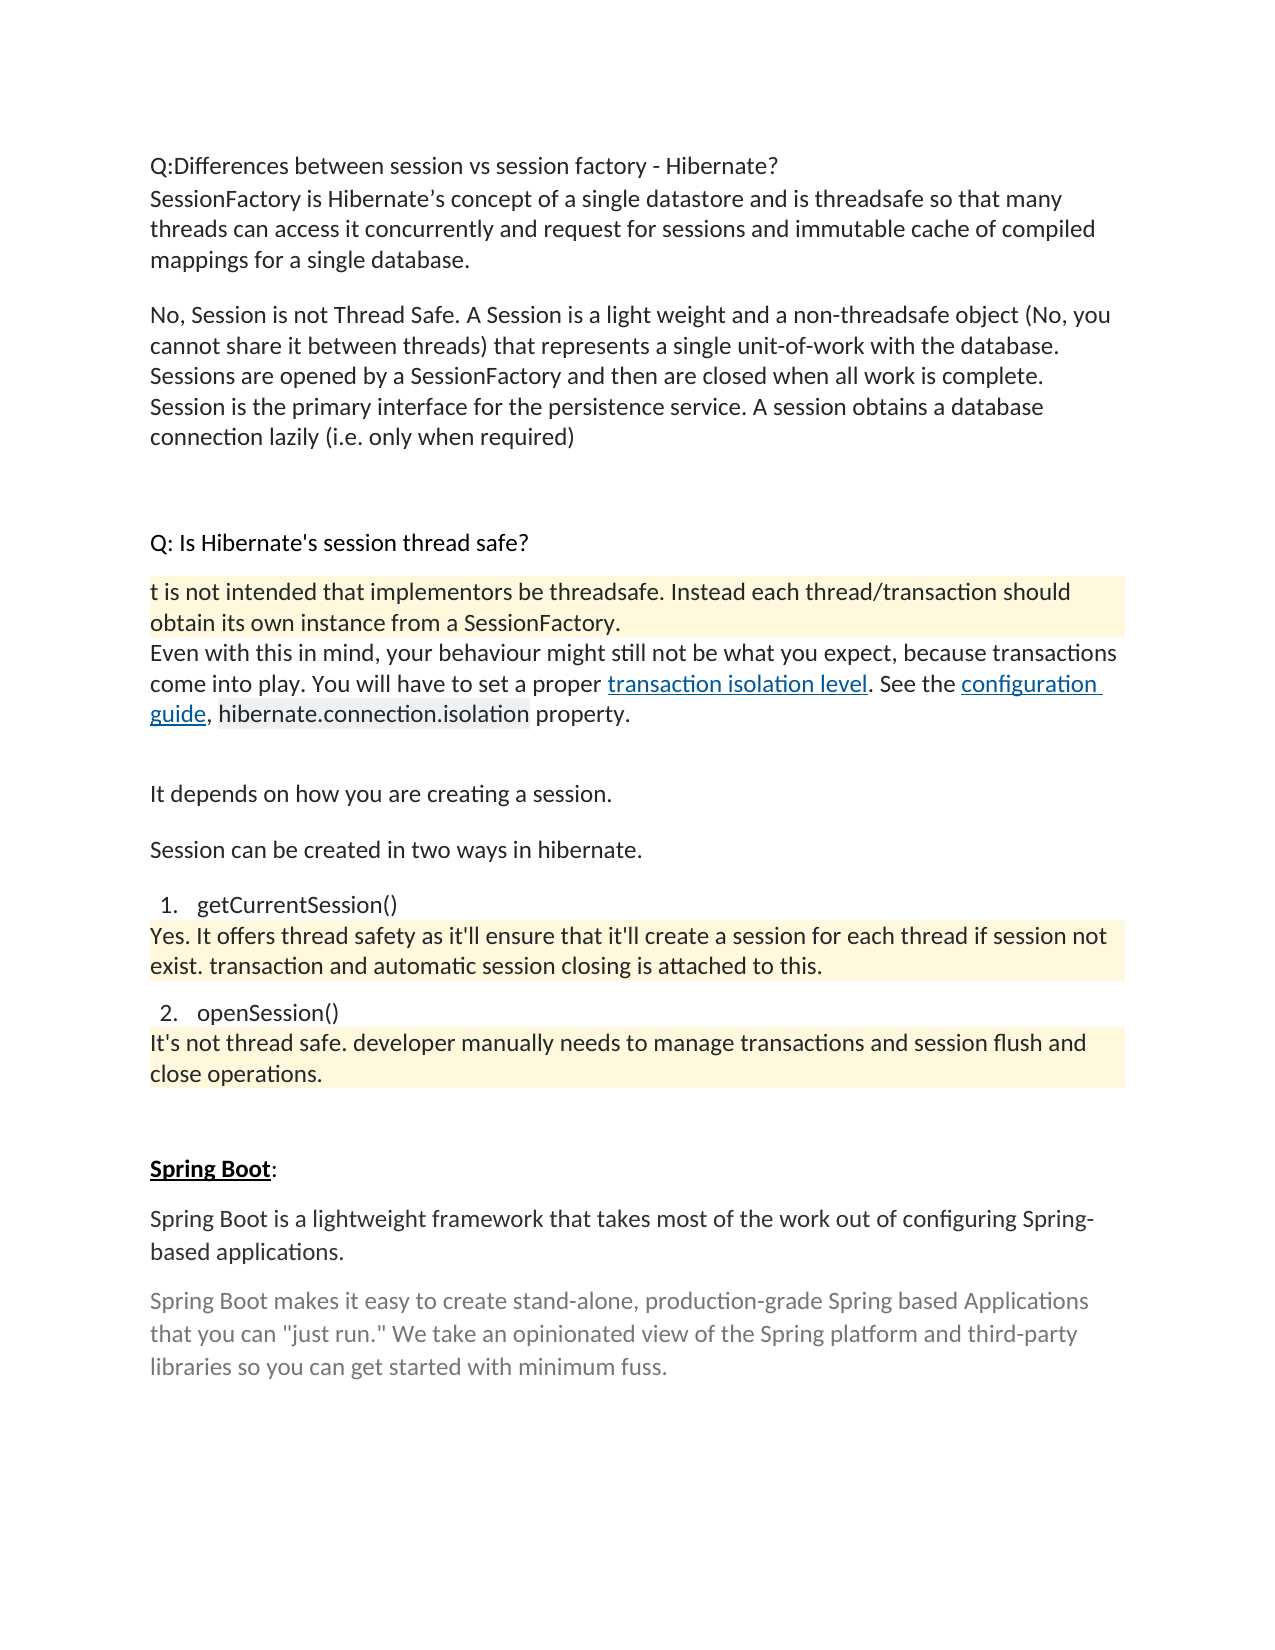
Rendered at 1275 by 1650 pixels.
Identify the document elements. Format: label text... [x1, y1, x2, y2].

text SessionFactory is Hibernate’s concept of a single datastore and is threadsafe so that many threads can access it concurrently and request for sessions and immutable cache of compiled mappings for a single database. [150, 183, 1125, 274]
text Spring Boot makes it easy to create stand-alone, production-grade Spring based Applications that you can "just run." We take an opinionated view of the Spring platform and third-party libraries so you can get started with minimum fuss. [150, 1286, 1125, 1382]
text Session can be created in two ways in hibernate. [150, 834, 1125, 864]
text Spring Boot: [150, 1153, 1125, 1184]
text Even with this in mind, your behaviour might still not be what you expect, because transactions come into play. You will have to set a proper transaction isolation level. See the configuration guide, hibernate.connection.isolation property. [150, 637, 1125, 729]
subtitle Q:Differences between session vs session factory - Hibernate? [150, 150, 1125, 181]
list openSession() [159, 997, 1125, 1027]
text Spring Boot is a lightweight framework that takes most of the work out of configuring Spring-based applications. [150, 1203, 1125, 1266]
list getCurrentSession() [159, 889, 1125, 920]
text t is not intended that implementors be threadsafe. Instead each thread/transaction should obtain its own instance from a SessionFactory. [150, 576, 1125, 637]
text It's not thread safe. developer manually needs to manage transactions and session flush and close operations. [150, 1027, 1125, 1088]
text Yes. It offers thread safety as it'll ensure that it'll create a session for each thread if session not exist. transaction and automatic session closing is attached to this. [150, 920, 1125, 981]
text It depends on how you are creating a session. [150, 778, 1125, 809]
text Q: Is Hibernate's session thread safe? [150, 527, 1125, 557]
